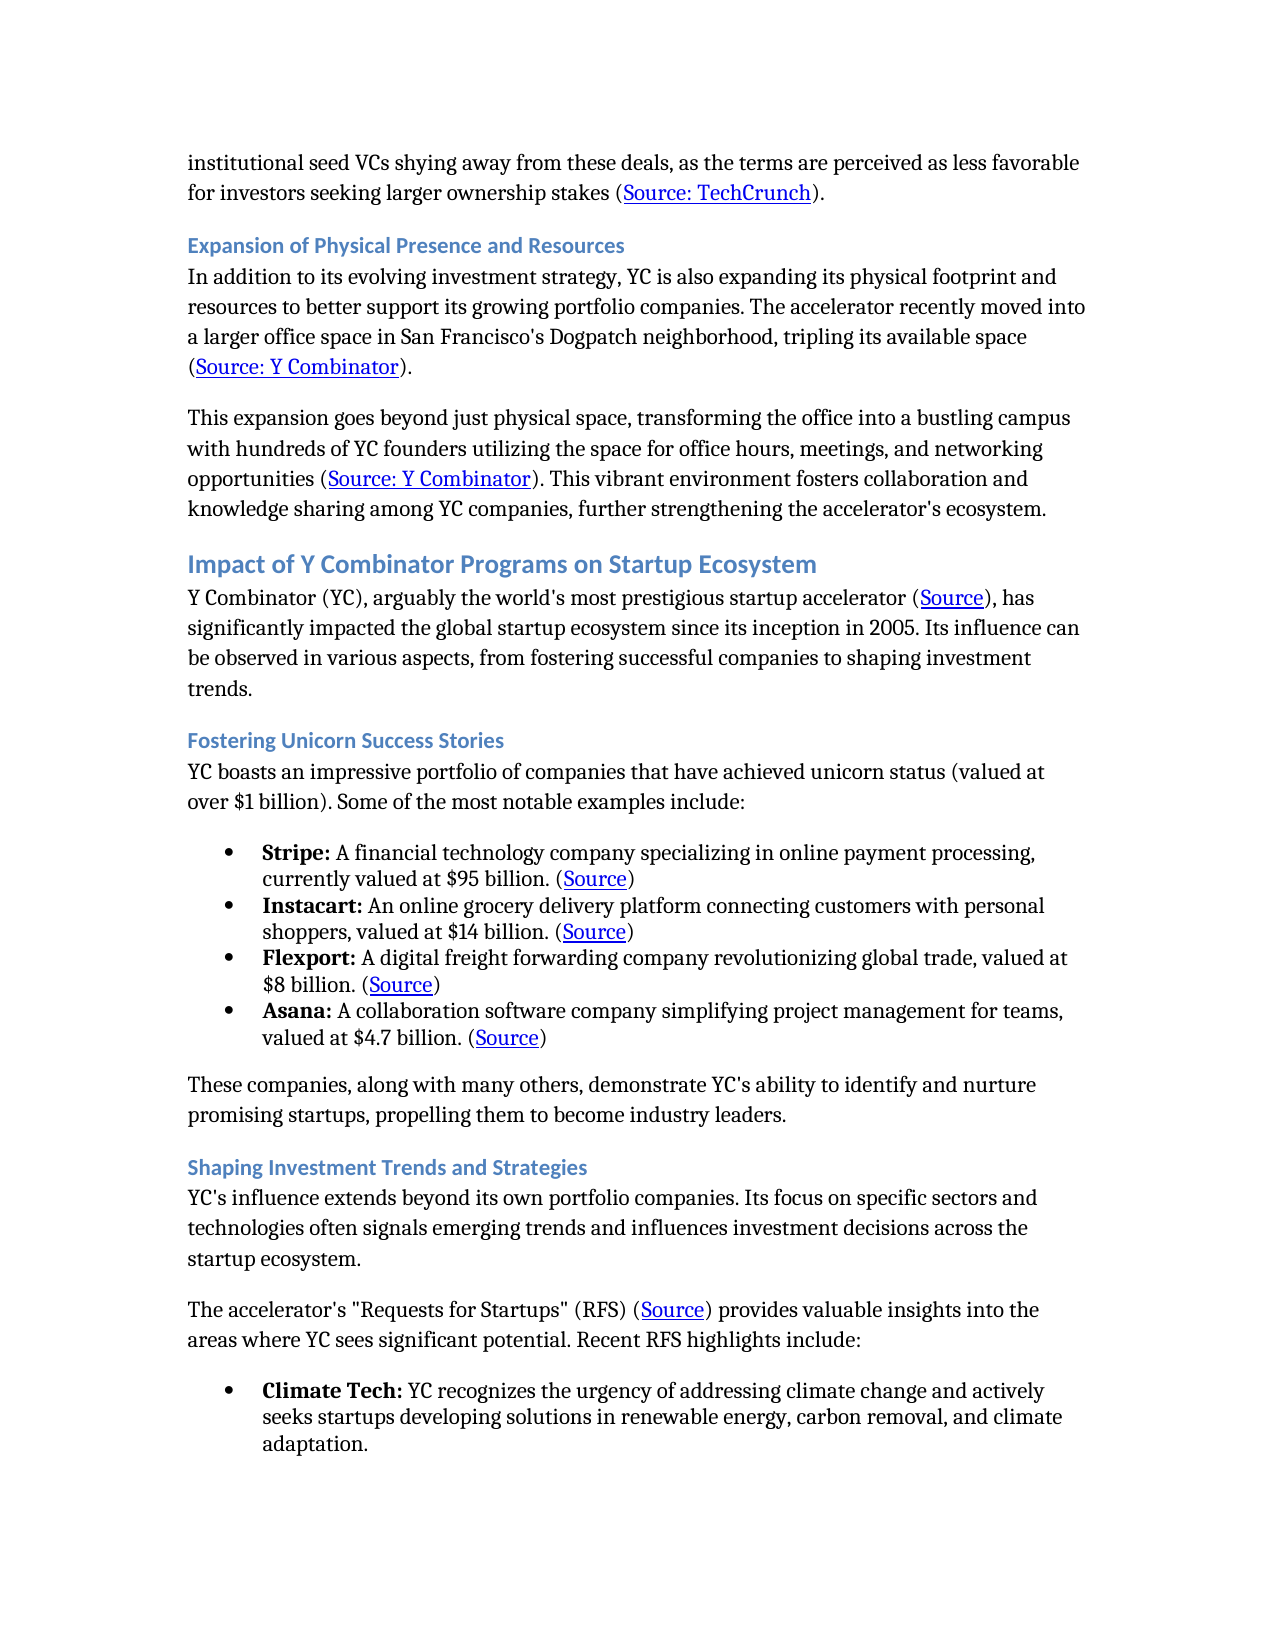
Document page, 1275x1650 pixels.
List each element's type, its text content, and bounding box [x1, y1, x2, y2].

subtitle Impact of Y Combinator Programs on Startup Ecosystem [187, 547, 1087, 580]
text Y Combinator (YC), arguably the world's most prestigious startup accelerator (Source), has significantly impacted the global startup ecosystem since its inception in 2005. Its influence can be observed in various aspects, from fostering successful companies to shaping investment trends. [187, 585, 1087, 702]
text This expansion goes beyond just physical space, transforming the office into a bustling campus with hundreds of YC founders utilizing the space for office hours, meetings, and networking opportunities (Source: Y Combinator). This vibrant environment fosters collaboration and knowledge sharing among YC companies, further strengthening the accelerator's ecosystem. [187, 405, 1087, 522]
list Stripe: A financial technology company specializing in online payment processing, currently valued at $95 billion. (Source) [225, 840, 1087, 892]
text In addition to its evolving investment strategy, YC is also expanding its physical footprint and resources to better support its growing portfolio companies. The accelerator recently moved into a larger office space in San Francisco's Dogpatch neighborhood, tripling its available space (Source: Y Combinator). [187, 263, 1087, 380]
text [187, 150, 1087, 207]
list Instacart: An online grocery delivery platform connecting customers with personal shoppers, valued at $14 billion. (Source) [225, 892, 1087, 945]
subtitle Expansion of Physical Presence and Resources [187, 231, 1087, 259]
list Flexport: A digital freight forwarding company revolutionizing global trade, valued at $8 billion. (Source) [225, 945, 1087, 998]
text The accelerator's "Requests for Startups" (RFS) (Source) provides valuable insights into the areas where YC sees significant potential. Recent RFS highlights include: [187, 1296, 1087, 1353]
subtitle Fostering Unicorn Success Stories [187, 726, 1087, 754]
list Climate Tech: YC recognizes the urgency of addressing climate change and actively seeks startups developing solutions in renewable energy, carbon removal, and climate adaptation. [225, 1378, 1087, 1457]
text These companies, along with many others, demonstrate YC's ability to identify and nurture promising startups, propelling them to become industry leaders. [187, 1071, 1087, 1128]
subtitle Shaping Investment Trends and Strategies [187, 1153, 1087, 1181]
text YC boasts an impressive portfolio of companies that have achieved unicorn status (valued at over $1 billion). Some of the most notable examples include: [187, 758, 1087, 815]
text YC's influence extends beyond its own portfolio companies. Its focus on specific sectors and technologies often signals emerging trends and influences investment decisions across the startup ecosystem. [187, 1185, 1087, 1272]
list Asana: A collaboration software company simplifying project management for teams, valued at $4.7 billion. (Source) [225, 998, 1087, 1051]
